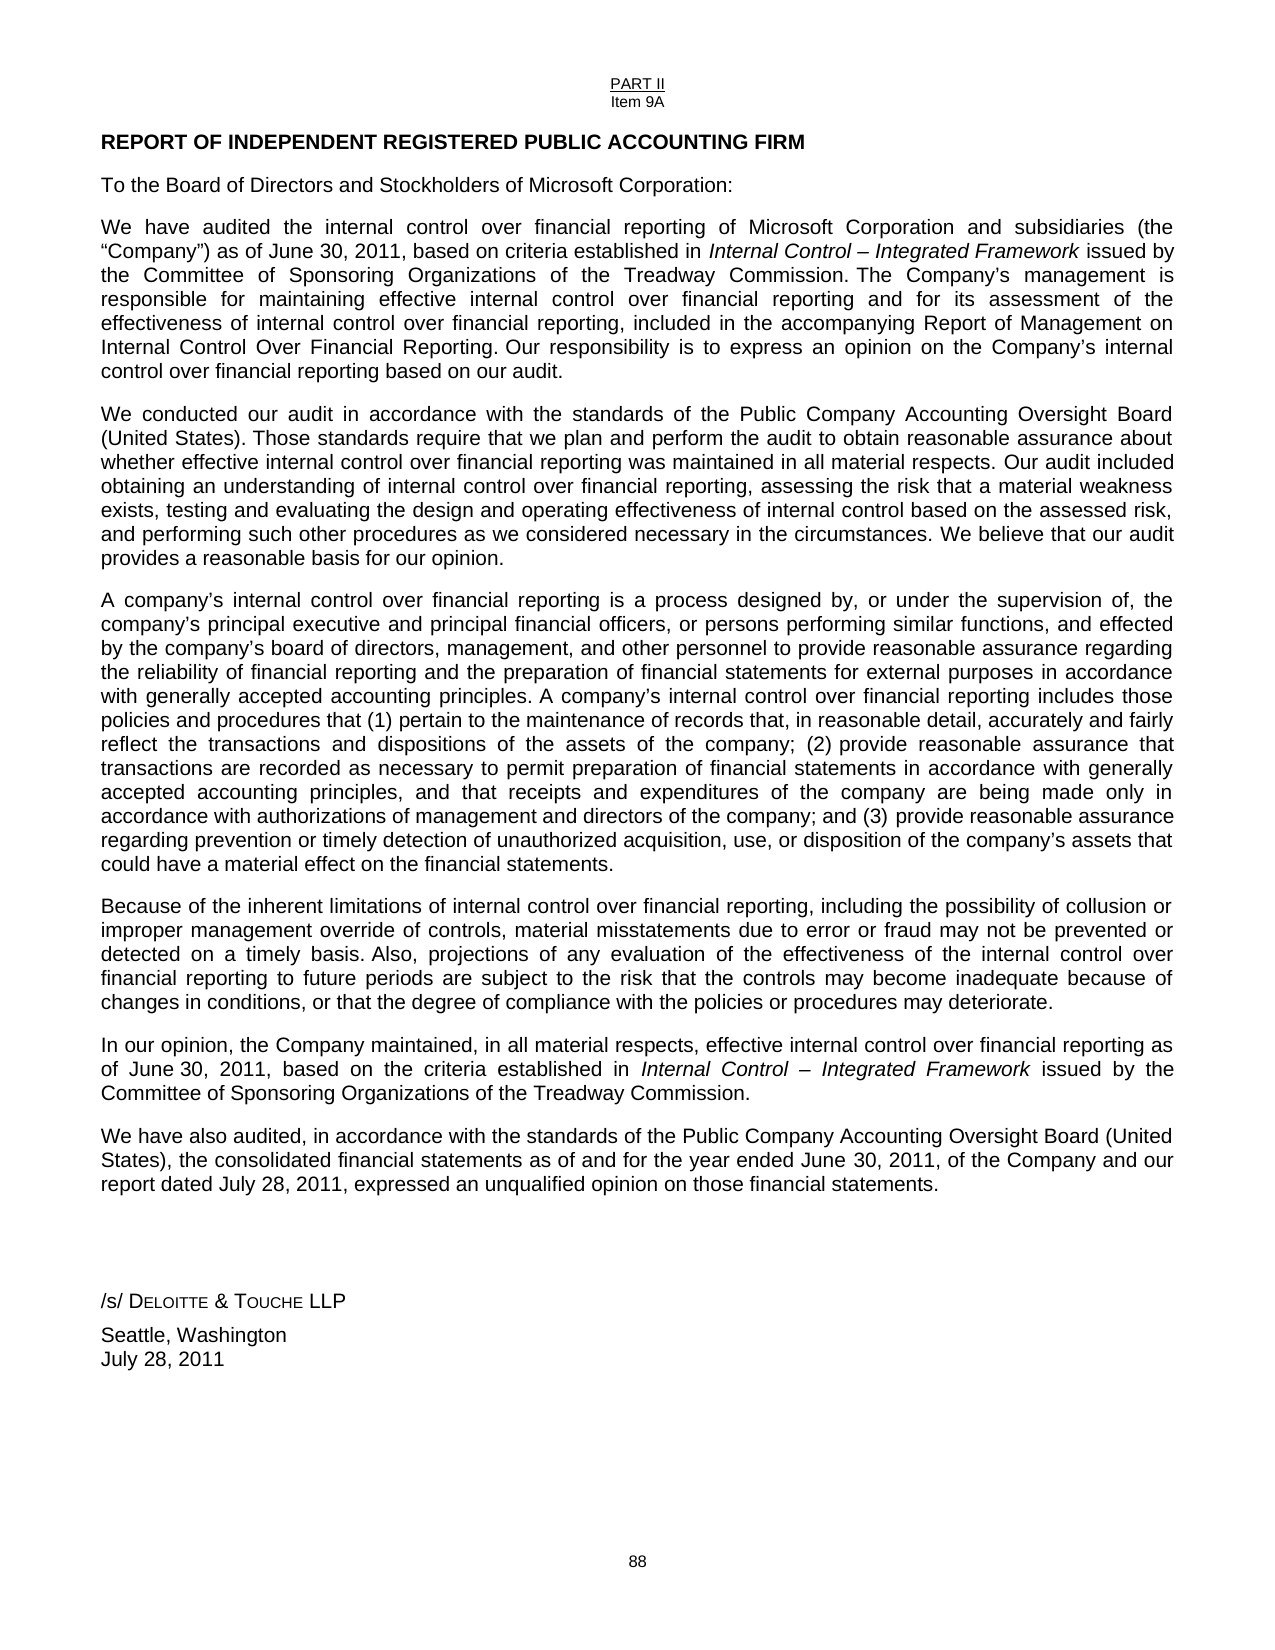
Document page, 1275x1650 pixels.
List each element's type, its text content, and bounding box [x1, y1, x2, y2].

text To the Board of Directors and Stockholders of Microsoft Corporation: [101, 172, 1174, 196]
text Seattle, Washington [101, 1322, 1174, 1346]
text /s/ DELOITTE & TOUCHE LLP [101, 1289, 1174, 1313]
text In our opinion, the Company maintained, in all material respects, effective internal control over financial reporting as of June 30, 2011, based on the criteria established in Internal Control – Integrated Framework issued by the Committee of Sponsoring Organizations of the Treadway Commission. [101, 1033, 1174, 1105]
text REPORT OF INDEPENDENT REGISTERED PUBLIC ACCOUNTING FIRM [101, 130, 1174, 154]
text July 28, 2011 [101, 1346, 1174, 1370]
text We have also audited, in accordance with the standards of the Public Company Accounting Oversight Board (United States), the consolidated financial statements as of and for the year ended June 30, 2011, of the Company and our report dated July 28, 2011, expressed an unqualified opinion on those financial statements. [101, 1123, 1174, 1195]
text Because of the inherent limitations of internal control over financial reporting, including the possibility of collusion or improper management override of controls, material misstatements due to error or fraud may not be prevented or detected on a timely basis. Also, projections of any evaluation of the effectiveness of the internal control over financial reporting to future periods are subject to the risk that the controls may become inadequate because of changes in conditions, or that the degree of compliance with the policies or procedures may deteriorate. [101, 894, 1174, 1014]
text We conducted our audit in accordance with the standards of the Public Company Accounting Oversight Board (United States). Those standards require that we plan and perform the audit to obtain reasonable assurance about whether effective internal control over financial reporting was maintained in all material respects. Our audit included obtaining an understanding of internal control over financial reporting, assessing the risk that a material weakness exists, testing and evaluating the design and operating effectiveness of internal control based on the assessed risk, and performing such other procedures as we considered necessary in the circumstances. We believe that our audit provides a reasonable basis for our opinion. [101, 402, 1174, 569]
text We have audited the internal control over financial reporting of Microsoft Corporation and subsidiaries (the “Company”) as of June 30, 2011, based on criteria established in Internal Control – Integrated Framework issued by the Committee of Sponsoring Organizations of the Treadway Commission. The Company’s management is responsible for maintaining effective internal control over financial reporting and for its assessment of the effectiveness of internal control over financial reporting, included in the accompanying Report of Management on Internal Control Over Financial Reporting. Our responsibility is to express an opinion on the Company’s internal control over financial reporting based on our audit. [101, 215, 1174, 383]
text A company’s internal control over financial reporting is a process designed by, or under the supervision of, the company’s principal executive and principal financial officers, or persons performing similar functions, and effected by the company’s board of directors, management, and other personnel to provide reasonable assurance regarding the reliability of financial reporting and the preparation of financial statements for external purposes in accordance with generally accepted accounting principles. A company’s internal control over financial reporting includes those policies and procedures that (1) pertain to the maintenance of records that, in reasonable detail, accurately and fairly reflect the transactions and dispositions of the assets of the company; (2) provide reasonable assurance that transactions are recorded as necessary to permit preparation of financial statements in accordance with generally accepted accounting principles, and that receipts and expenditures of the company are being made only in accordance with authorizations of management and directors of the company; and (3) provide reasonable assurance regarding prevention or timely detection of unauthorized acquisition, use, or disposition of the company’s assets that could have a material effect on the financial statements. [101, 588, 1174, 876]
